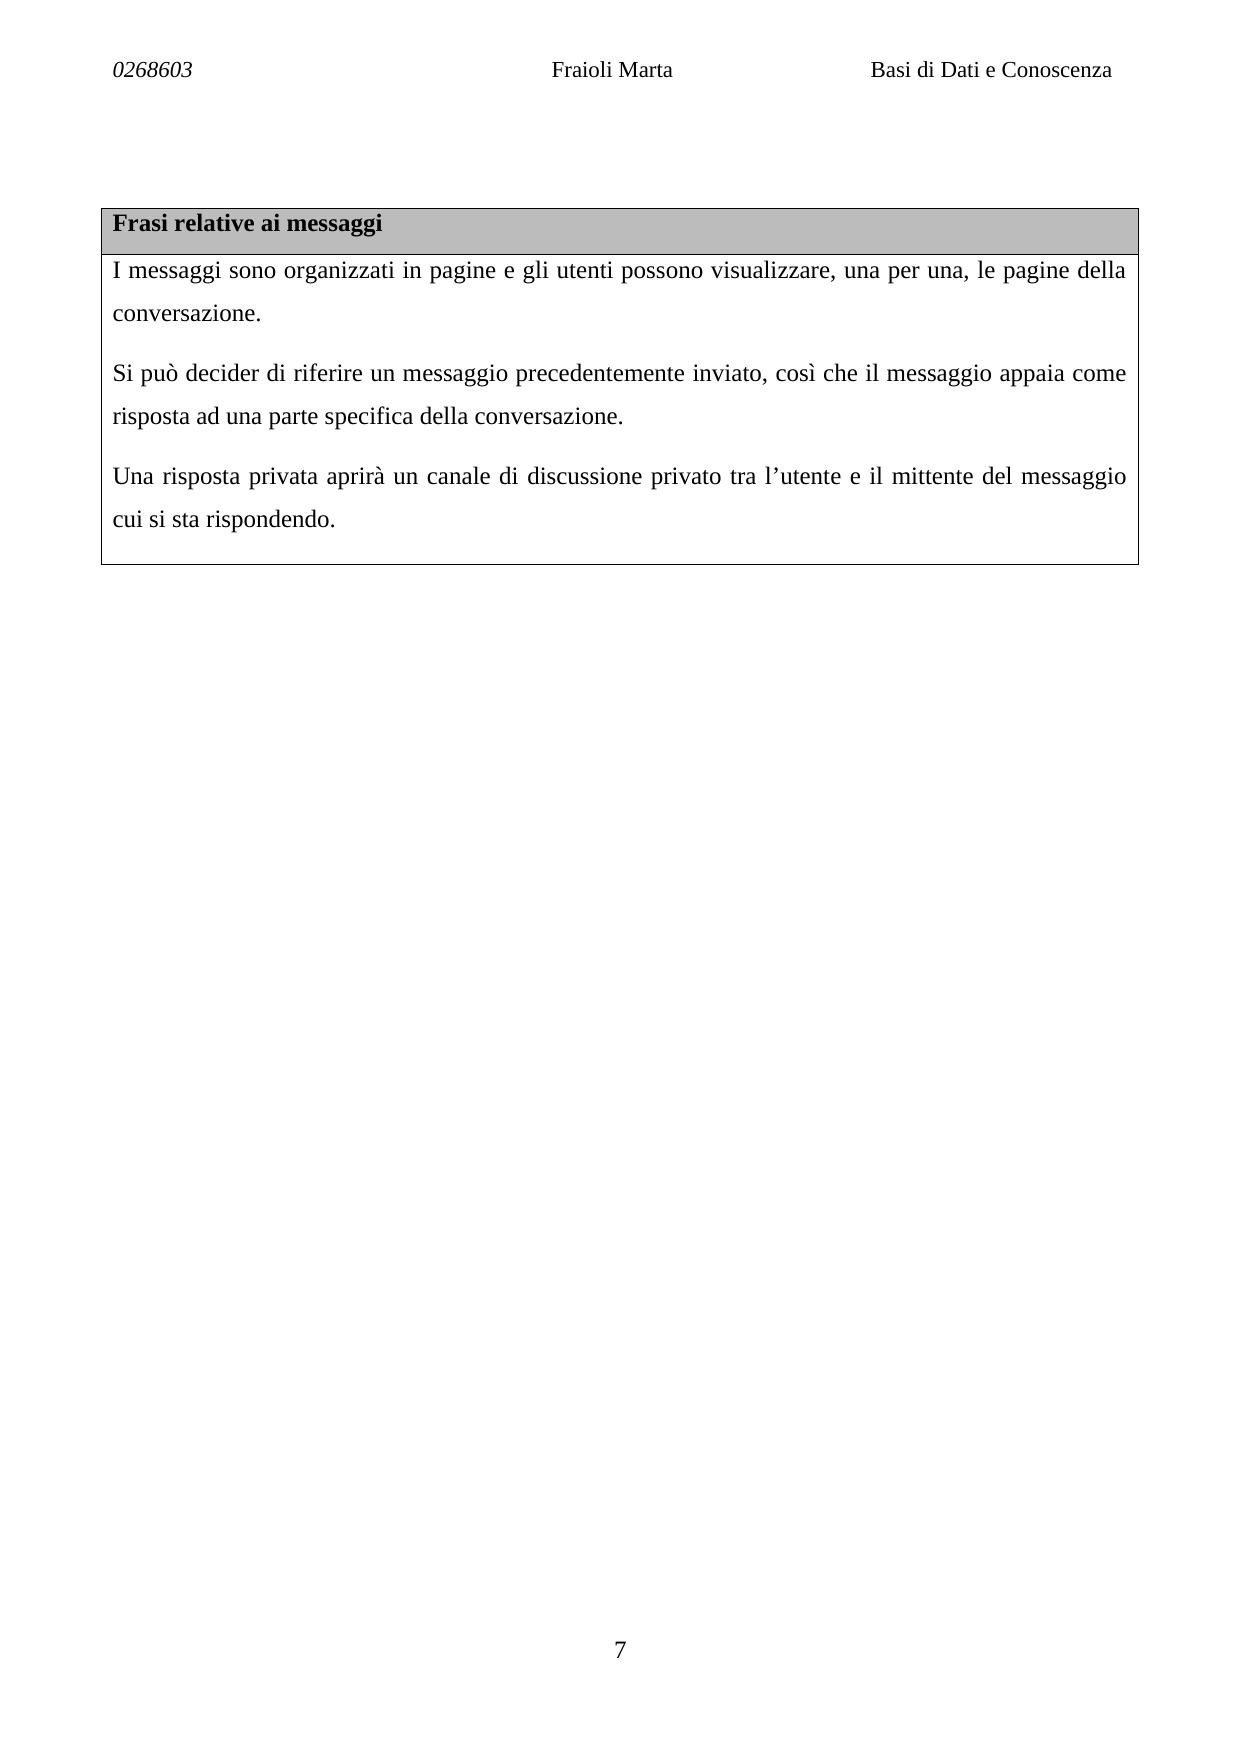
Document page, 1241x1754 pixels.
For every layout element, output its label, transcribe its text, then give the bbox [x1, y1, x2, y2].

table_header Frasi relative ai messaggi [102, 209, 1138, 254]
